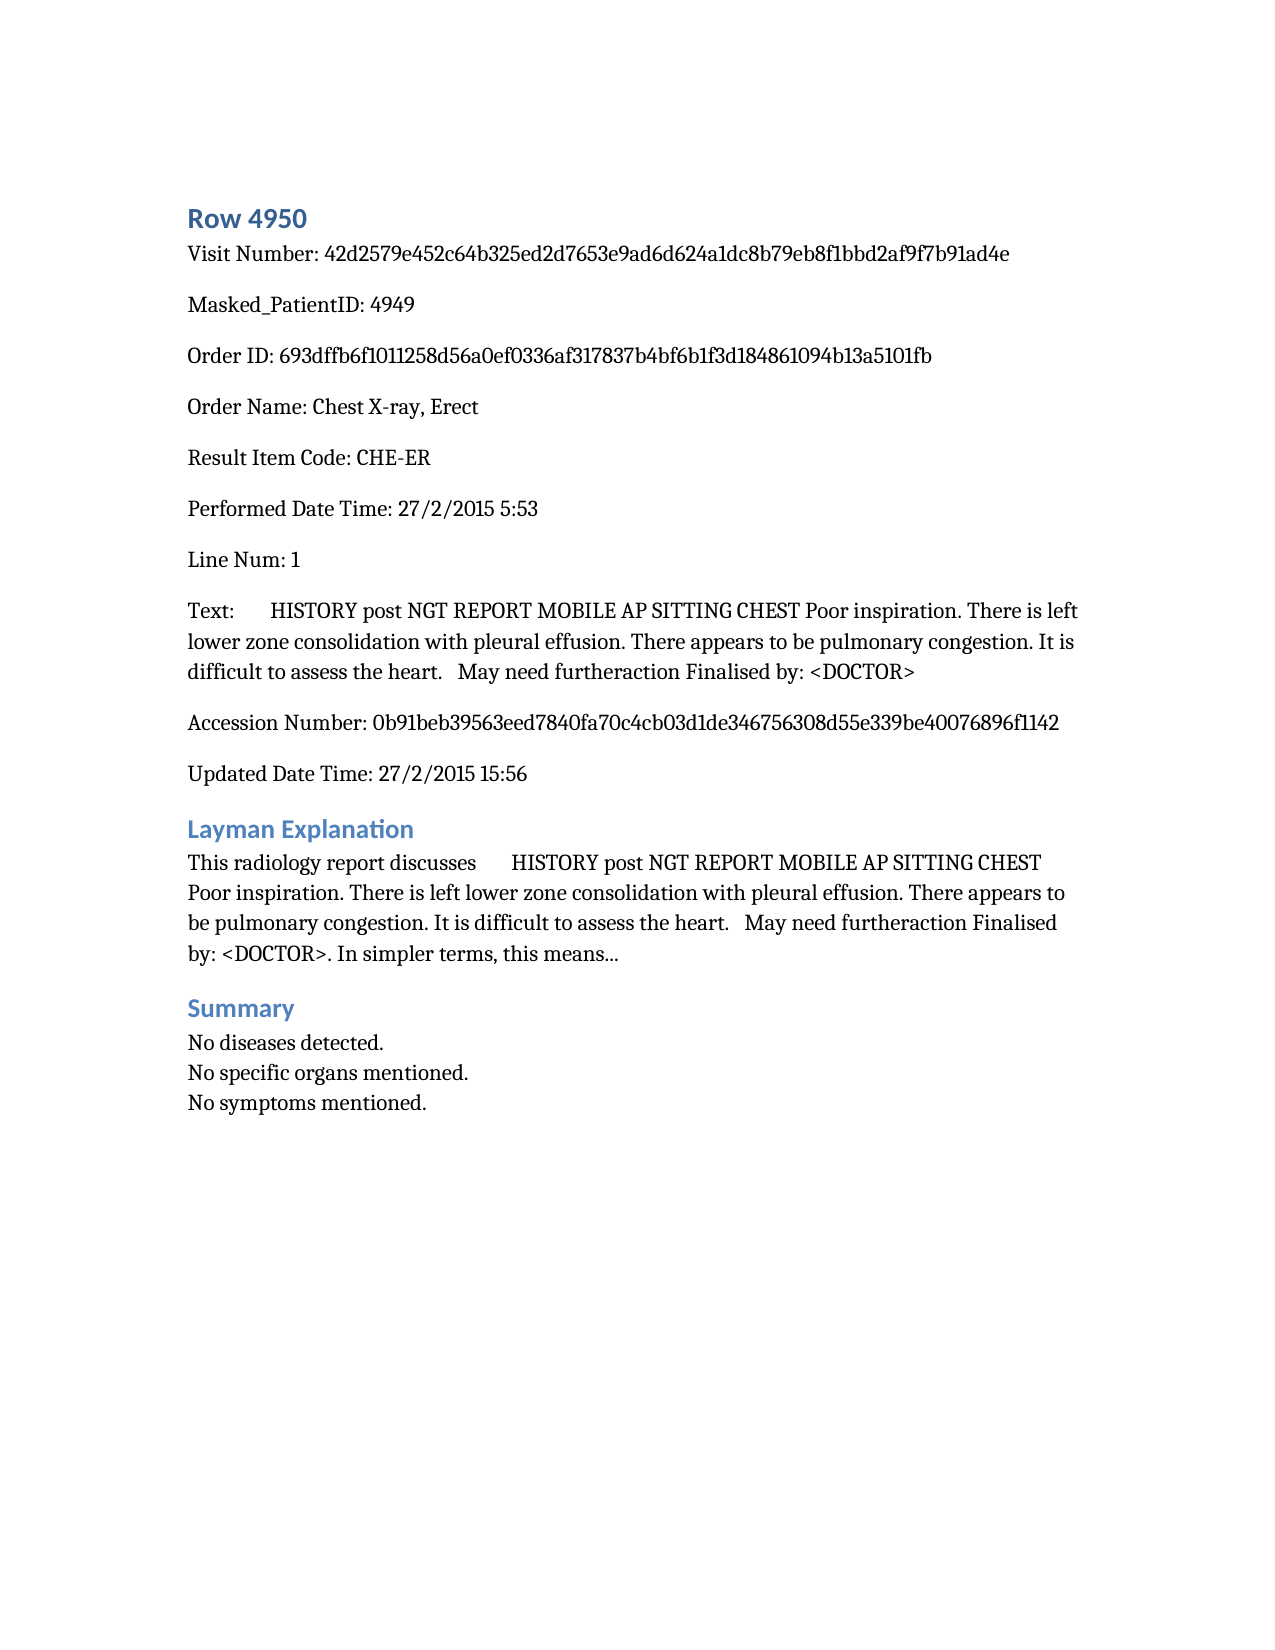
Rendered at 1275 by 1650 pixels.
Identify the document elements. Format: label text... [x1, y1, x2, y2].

text Performed Date Time: 27/2/2015 5:53 [187, 496, 1087, 522]
subtitle Layman Explanation [187, 812, 1087, 845]
text Result Item Code: CHE-ER [187, 445, 1087, 471]
subtitle Summary [187, 991, 1087, 1024]
text This radiology report discusses HISTORY post NGT REPORT MOBILE AP SITTING CHEST Poor inspiration. There is left lower zone consolidation with pleural effusion. There appears to be pulmonary congestion. It is difficult to assess the heart. May need furtheraction Finalised by: <DOCTOR>. In simpler terms, this means... [187, 850, 1087, 967]
text Line Num: 1 [187, 547, 1087, 573]
text Order ID: 693dffb6f1011258d56a0ef0336af317837b4bf6b1f3d184861094b13a5101fb [187, 343, 1087, 369]
text Updated Date Time: 27/2/2015 15:56 [187, 761, 1087, 787]
text No diseases detected. No specific organs mentioned. No symptoms mentioned. [187, 1029, 1087, 1116]
text Masked_PatientID: 4949 [187, 292, 1087, 318]
text Visit Number: 42d2579e452c64b325ed2d7653e9ad6d624a1dc8b79eb8f1bbd2af9f7b91ad4e [187, 241, 1087, 267]
text Text: HISTORY post NGT REPORT MOBILE AP SITTING CHEST Poor inspiration. There is left lower zone consolidation with pleural effusion. There appears to be pulmonary congestion. It is difficult to assess the heart. May need furtheraction Finalised by: <DOCTOR> [187, 598, 1087, 685]
text Accession Number: 0b91beb39563eed7840fa70c4cb03d1de346756308d55e339be40076896f1142 [187, 710, 1087, 736]
text Order Name: Chest X-ray, Erect [187, 394, 1087, 420]
subtitle Row 4950 [187, 200, 1087, 236]
